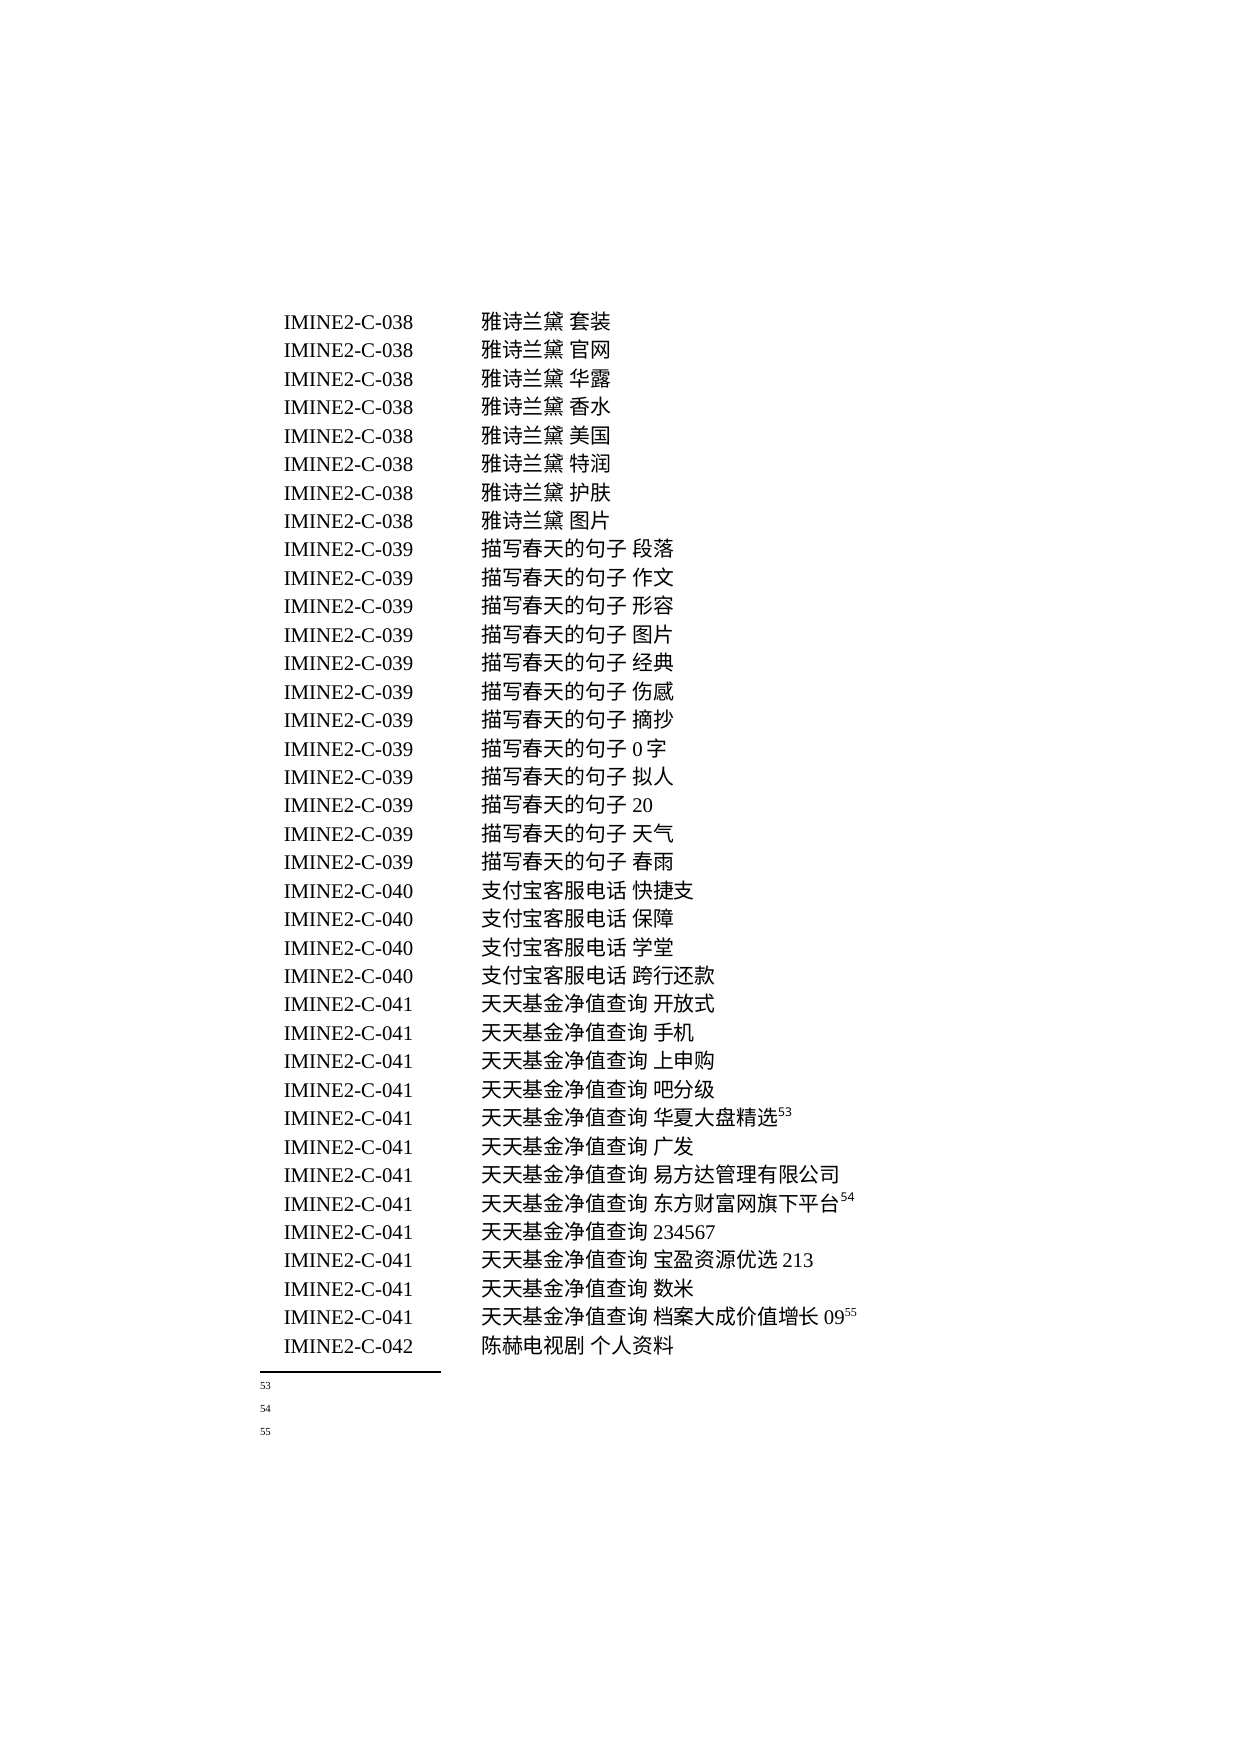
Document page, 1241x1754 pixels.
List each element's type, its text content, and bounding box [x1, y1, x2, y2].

text IMINE2-C-041 天天基金净值查询 易方达管理有限公司 [260, 1160, 980, 1189]
text IMINE2-C-041 天天基金净值查询 开放式 [260, 989, 980, 1018]
text IMINE2-C-040 支付宝客服电话 保障 [260, 904, 980, 933]
text IMINE2-C-041 天天基金净值查询 东方财富网旗下平台 [260, 1189, 980, 1217]
text IMINE2-C-039 描写春天的句子 伤感 [260, 677, 980, 705]
text IMINE2-C-039 描写春天的句子 经典 [260, 648, 980, 677]
text IMINE2-C-038 雅诗兰黛 香水 [260, 392, 980, 421]
text IMINE2-C-039 描写春天的句子 天气 [260, 819, 980, 847]
text IMINE2-C-039 描写春天的句子 段落 [260, 534, 980, 563]
text IMINE2-C-040 支付宝客服电话 学堂 [260, 933, 980, 961]
text IMINE2-C-039 描写春天的句子 摘抄 [260, 705, 980, 734]
text IMINE2-C-041 天天基金净值查询 上申购 [260, 1046, 980, 1075]
text IMINE2-C-039 描写春天的句子 20 [260, 791, 980, 819]
text IMINE2-C-040 支付宝客服电话 跨行还款 [260, 961, 980, 989]
text IMINE2-C-041 天天基金净值查询 数米 [260, 1274, 980, 1302]
text IMINE2-C-038 雅诗兰黛 华露 [260, 364, 980, 392]
text IMINE2-C-038 雅诗兰黛 特润 [260, 449, 980, 478]
text IMINE2-C-041 天天基金净值查询 宝盈资源优选213 [260, 1246, 980, 1274]
text IMINE2-C-039 描写春天的句子 形容 [260, 591, 980, 620]
text IMINE2-C-038 雅诗兰黛 官网 [260, 336, 980, 364]
text IMINE2-C-041 天天基金净值查询 华夏大盘精选 [260, 1103, 980, 1132]
text IMINE2-C-041 天天基金净值查询 档案大成价值增长09 [260, 1302, 980, 1331]
text IMINE2-C-041 天天基金净值查询 广发 [260, 1132, 980, 1160]
text IMINE2-C-041 天天基金净值查询 234567 [260, 1217, 980, 1246]
text IMINE2-C-041 天天基金净值查询 吧分级 [260, 1075, 980, 1103]
text IMINE2-C-038 雅诗兰黛 图片 [260, 506, 980, 534]
text IMINE2-C-039 描写春天的句子 图片 [260, 620, 980, 648]
text IMINE2-C-039 描写春天的句子 春雨 [260, 847, 980, 876]
text IMINE2-C-042 陈赫电视剧 个人资料 [260, 1331, 980, 1359]
text IMINE2-C-038 雅诗兰黛 美国 [260, 421, 980, 449]
text IMINE2-C-040 支付宝客服电话 快捷支 [260, 876, 980, 904]
text IMINE2-C-038 雅诗兰黛 套装 [260, 307, 980, 336]
text IMINE2-C-039 描写春天的句子 0字 [260, 734, 980, 762]
text IMINE2-C-041 天天基金净值查询 手机 [260, 1018, 980, 1046]
text IMINE2-C-039 描写春天的句子 拟人 [260, 762, 980, 791]
text IMINE2-C-039 描写春天的句子 作文 [260, 563, 980, 591]
text IMINE2-C-038 雅诗兰黛 护肤 [260, 478, 980, 506]
